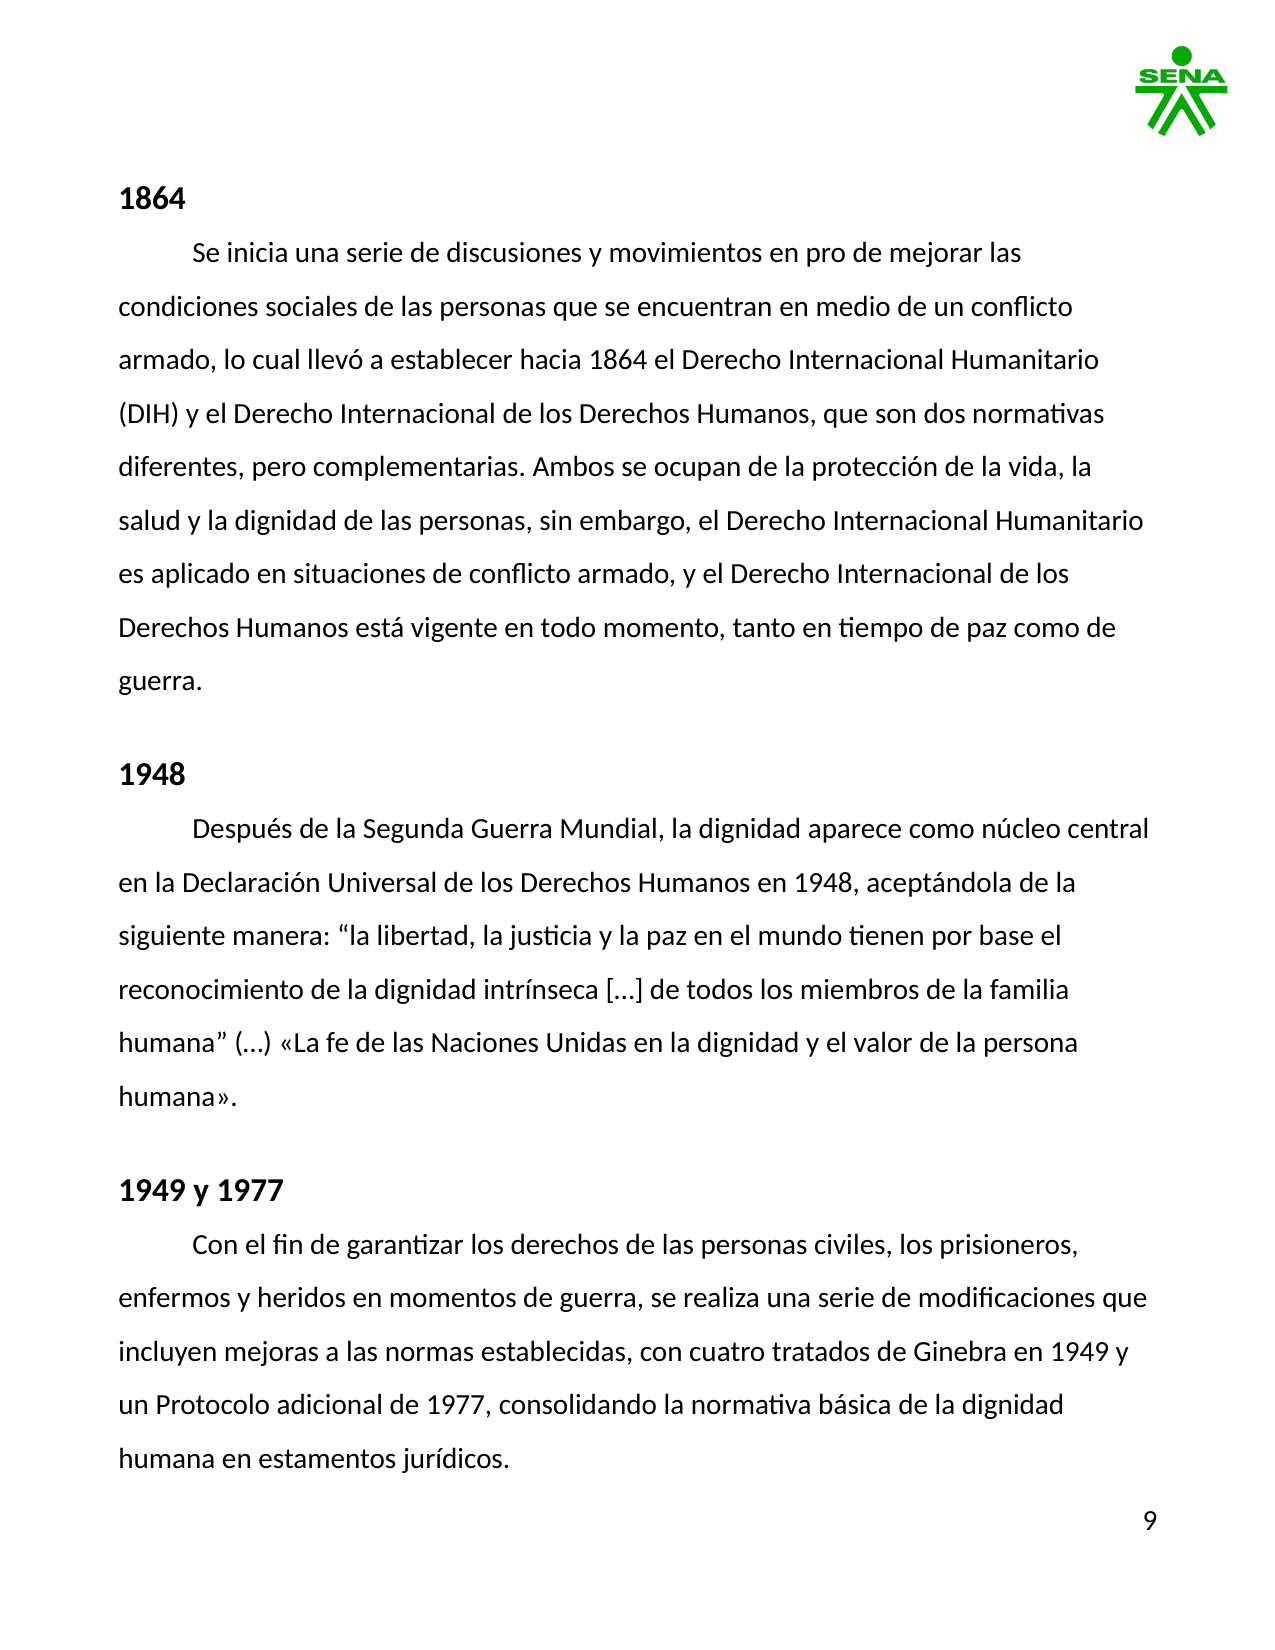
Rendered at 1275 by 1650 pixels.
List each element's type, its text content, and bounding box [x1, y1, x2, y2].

text Después de la Segunda Guerra Mundial, la dignidad aparece como núcleo central en la Declaración Universal de los Derechos Humanos en 1948, aceptándola de la siguiente manera: “la libertad, la justicia y la paz en el mundo tienen por base el reconocimiento de la dignidad intrínseca […] de todos los miembros de la familia humana” (…) «La fe de las Naciones Unidas en la dignidad y el valor de la persona humana». [118, 810, 1157, 1113]
picture [1135, 46, 1228, 136]
subtitle 1948 [118, 753, 1157, 794]
text Se inicia una serie de discusiones y movimientos en pro de mejorar las condiciones sociales de las personas que se encuentran en medio de un conflicto armado, lo cual llevó a establecer hacia 1864 el Derecho Internacional Humanitario (DIH) y el Derecho Internacional de los Derechos Humanos, que son dos normativas diferentes, pero complementarias. Ambos se ocupan de la protección de la vida, la salud y la dignidad de las personas, sin embargo, el Derecho Internacional Humanitario es aplicado en situaciones de conflicto armado, y el Derecho Internacional de los Derechos Humanos está vigente en todo momento, tanto en tiempo de paz como de guerra. [118, 234, 1157, 698]
subtitle 1864 [118, 177, 1157, 218]
subtitle 1949 y 1977 [118, 1168, 1157, 1209]
text Con el fin de garantizar los derechos de las personas civiles, los prisioneros, enfermos y heridos en momentos de guerra, se realiza una serie de modificaciones que incluyen mejoras a las normas establecidas, con cuatro tratados de Ginebra en 1949 y un Protocolo adicional de 1977, consolidando la normativa básica de la dignidad humana en estamentos jurídicos. [118, 1226, 1157, 1475]
